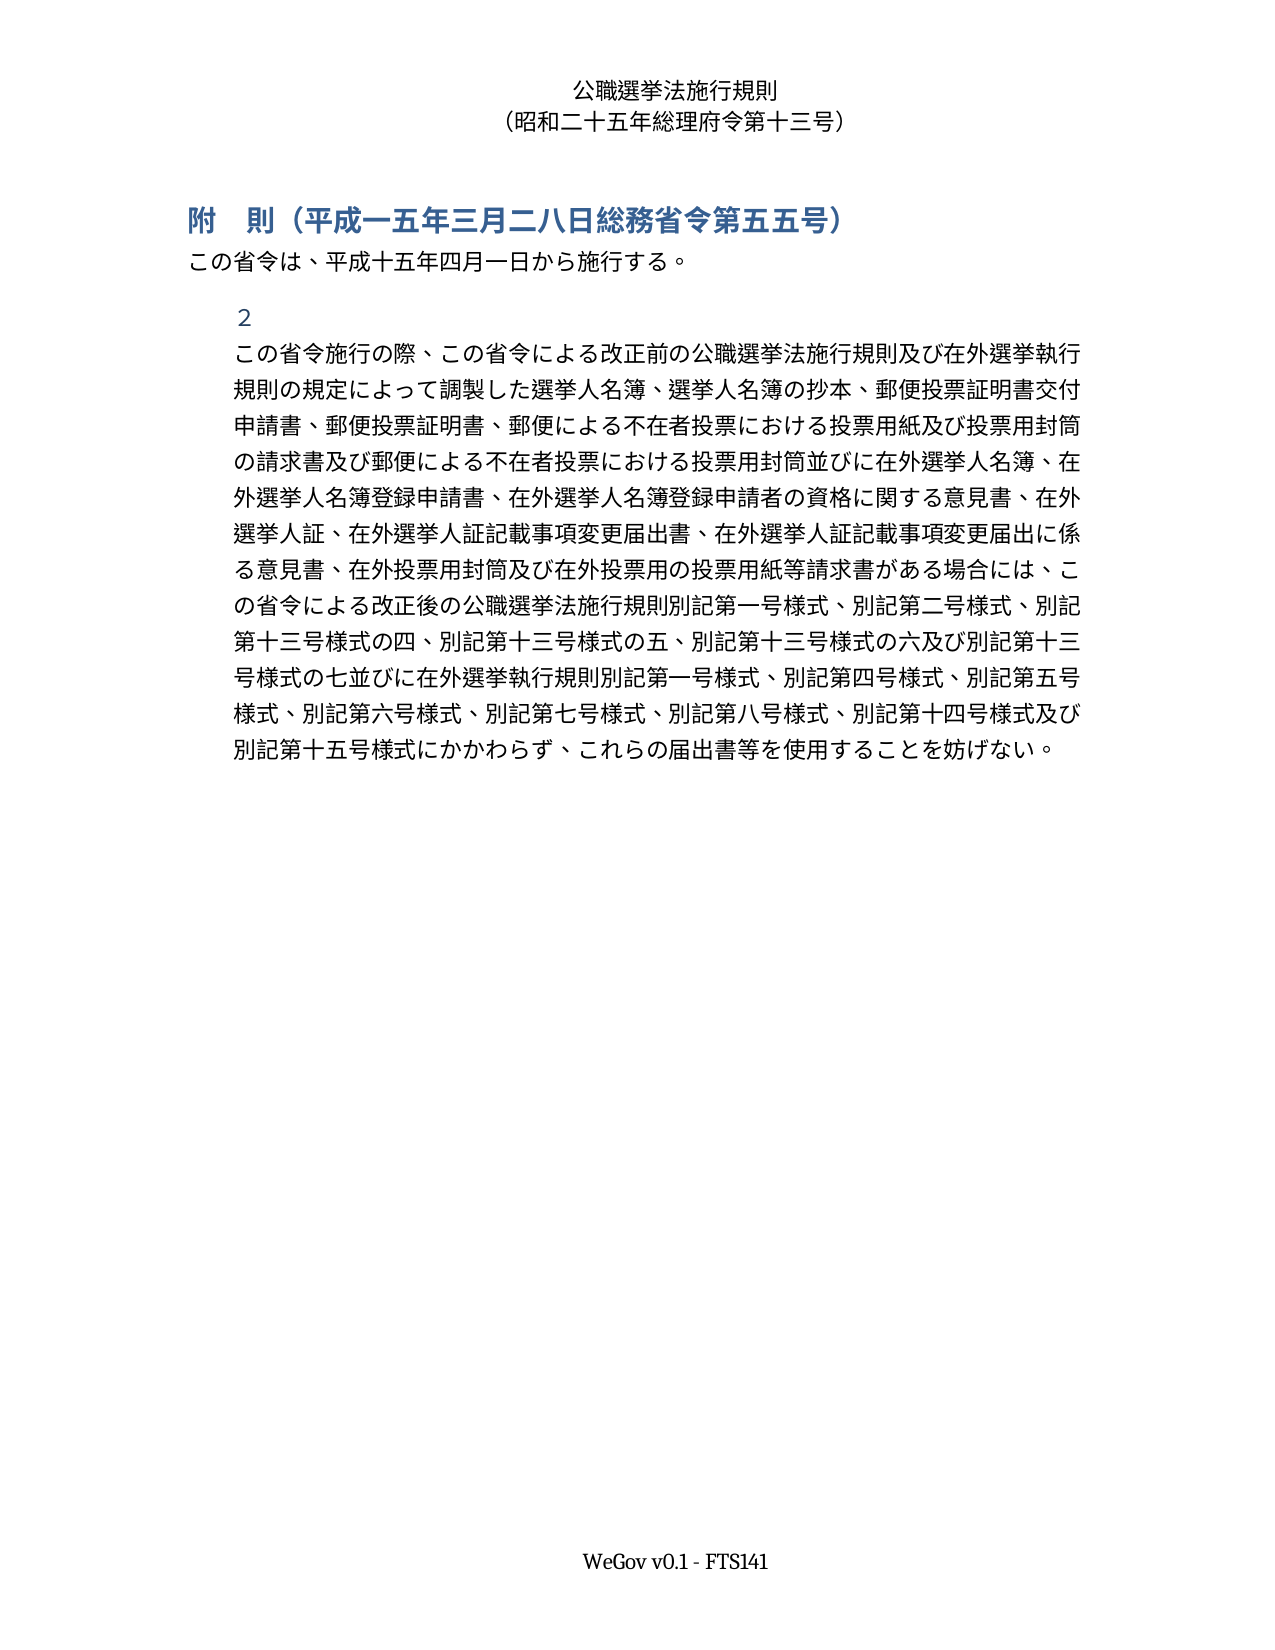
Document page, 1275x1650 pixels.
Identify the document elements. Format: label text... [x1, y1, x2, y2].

subtitle 附 則（平成一五年三月二八日総務省令第五五号） [187, 200, 1087, 240]
subtitle ２ [233, 302, 1087, 334]
text この省令施行の際、この省令による改正前の公職選挙法施行規則及び在外選挙執行規則の規定によって調製した選挙人名簿、選挙人名簿の抄本、郵便投票証明書交付申請書、郵便投票証明書、郵便による不在者投票における投票用紙及び投票用封筒の請求書及び郵便による不在者投票における投票用封筒並びに在外選挙人名簿、在外選挙人名簿登録申請書、在外選挙人名簿登録申請者の資格に関する意見書、在外選挙人証、在外選挙人証記載事項変更届出書、在外選挙人証記載事項変更届出に係る意見書、在外投票用封筒及び在外投票用の投票用紙等請求書がある場合には、この省令による改正後の公職選挙法施行規則別記第一号様式、別記第二号様式、別記第十三号様式の四、別記第十三号様式の五、別記第十三号様式の六及び別記第十三号様式の七並びに在外選挙執行規則別記第一号様式、別記第四号様式、別記第五号様式、別記第六号様式、別記第七号様式、別記第八号様式、別記第十四号様式及び別記第十五号様式にかかわらず、これらの届出書等を使用することを妨げない。 [233, 338, 1087, 765]
text この省令は、平成十五年四月一日から施行する。 [187, 246, 1087, 277]
